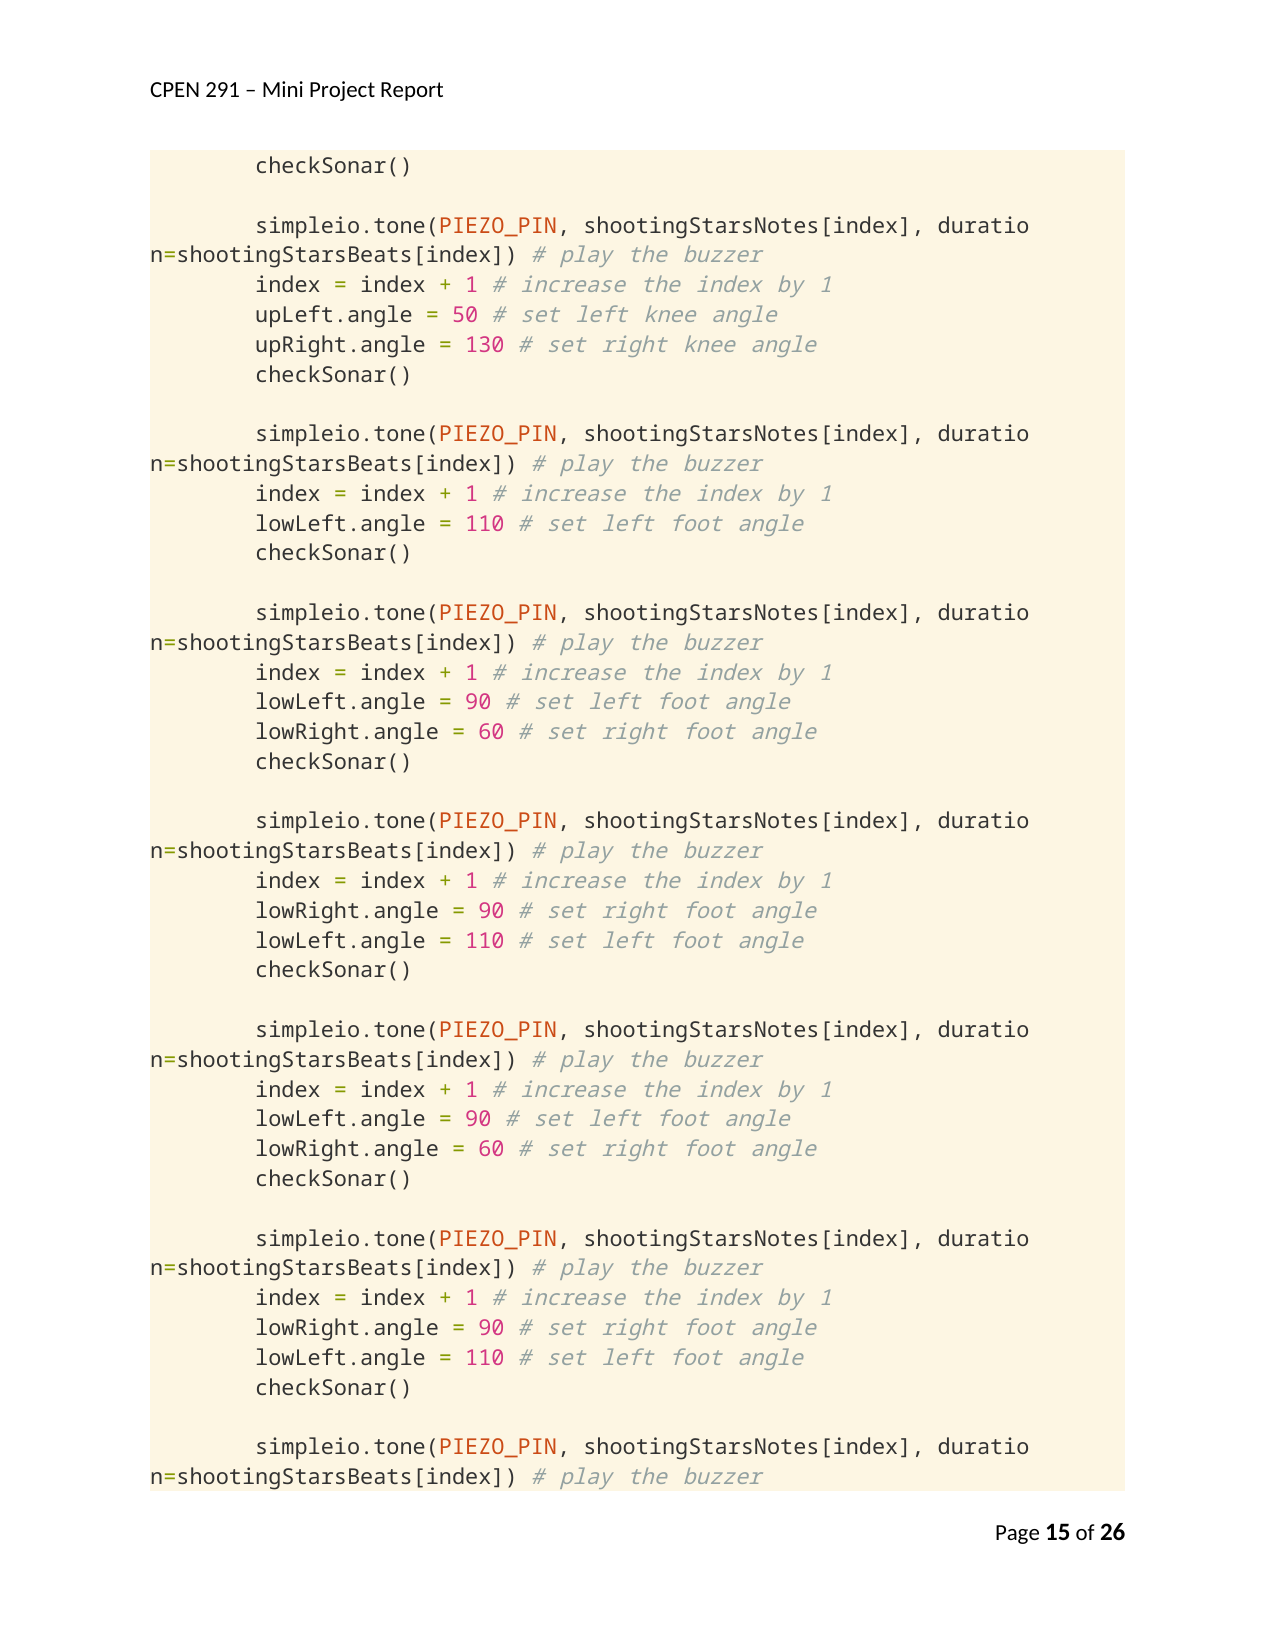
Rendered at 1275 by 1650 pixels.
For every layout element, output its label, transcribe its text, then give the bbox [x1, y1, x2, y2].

text checkSonar() [150, 746, 1125, 776]
text checkSonar() [150, 358, 1125, 388]
text index = index + 1 # increase the index by 1 [150, 269, 1125, 299]
text simpleio.tone(PIEZO_PIN, shootingStarsNotes[index], duration=shootingStarsBeats[index]) # play the buzzer [150, 1014, 1125, 1073]
text checkSonar() [150, 1371, 1125, 1401]
text upRight.angle = 130 # set right knee angle [150, 329, 1125, 358]
text checkSonar() [150, 150, 1125, 180]
text lowRight.angle = 60 # set right foot angle [150, 716, 1125, 746]
text index = index + 1 # increase the index by 1 [150, 1282, 1125, 1312]
text lowRight.angle = 90 # set right foot angle [150, 895, 1125, 924]
text index = index + 1 # increase the index by 1 [150, 865, 1125, 895]
text simpleio.tone(PIEZO_PIN, shootingStarsNotes[index], duration=shootingStarsBeats[index]) # play the buzzer [150, 805, 1125, 865]
text simpleio.tone(PIEZO_PIN, shootingStarsNotes[index], duration=shootingStarsBeats[index]) # play the buzzer [150, 418, 1125, 478]
text lowLeft.angle = 110 # set left foot angle [150, 924, 1125, 954]
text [150, 1431, 1125, 1491]
text simpleio.tone(PIEZO_PIN, shootingStarsNotes[index], duration=shootingStarsBeats[index]) # play the buzzer [150, 209, 1125, 269]
text lowRight.angle = 60 # set right foot angle [150, 1133, 1125, 1163]
text index = index + 1 # increase the index by 1 [150, 478, 1125, 507]
text checkSonar() [150, 1163, 1125, 1193]
text checkSonar() [150, 954, 1125, 984]
text index = index + 1 # increase the index by 1 [150, 1073, 1125, 1103]
text lowLeft.angle = 90 # set left foot angle [150, 1103, 1125, 1133]
text simpleio.tone(PIEZO_PIN, shootingStarsNotes[index], duration=shootingStarsBeats[index]) # play the buzzer [150, 1222, 1125, 1282]
text upLeft.angle = 50 # set left knee angle [150, 299, 1125, 329]
text checkSonar() [150, 537, 1125, 567]
text lowLeft.angle = 110 # set left foot angle [150, 1342, 1125, 1371]
text lowLeft.angle = 110 # set left foot angle [150, 507, 1125, 537]
text index = index + 1 # increase the index by 1 [150, 656, 1125, 686]
text lowLeft.angle = 90 # set left foot angle [150, 686, 1125, 716]
text lowRight.angle = 90 # set right foot angle [150, 1312, 1125, 1342]
text simpleio.tone(PIEZO_PIN, shootingStarsNotes[index], duration=shootingStarsBeats[index]) # play the buzzer [150, 597, 1125, 656]
